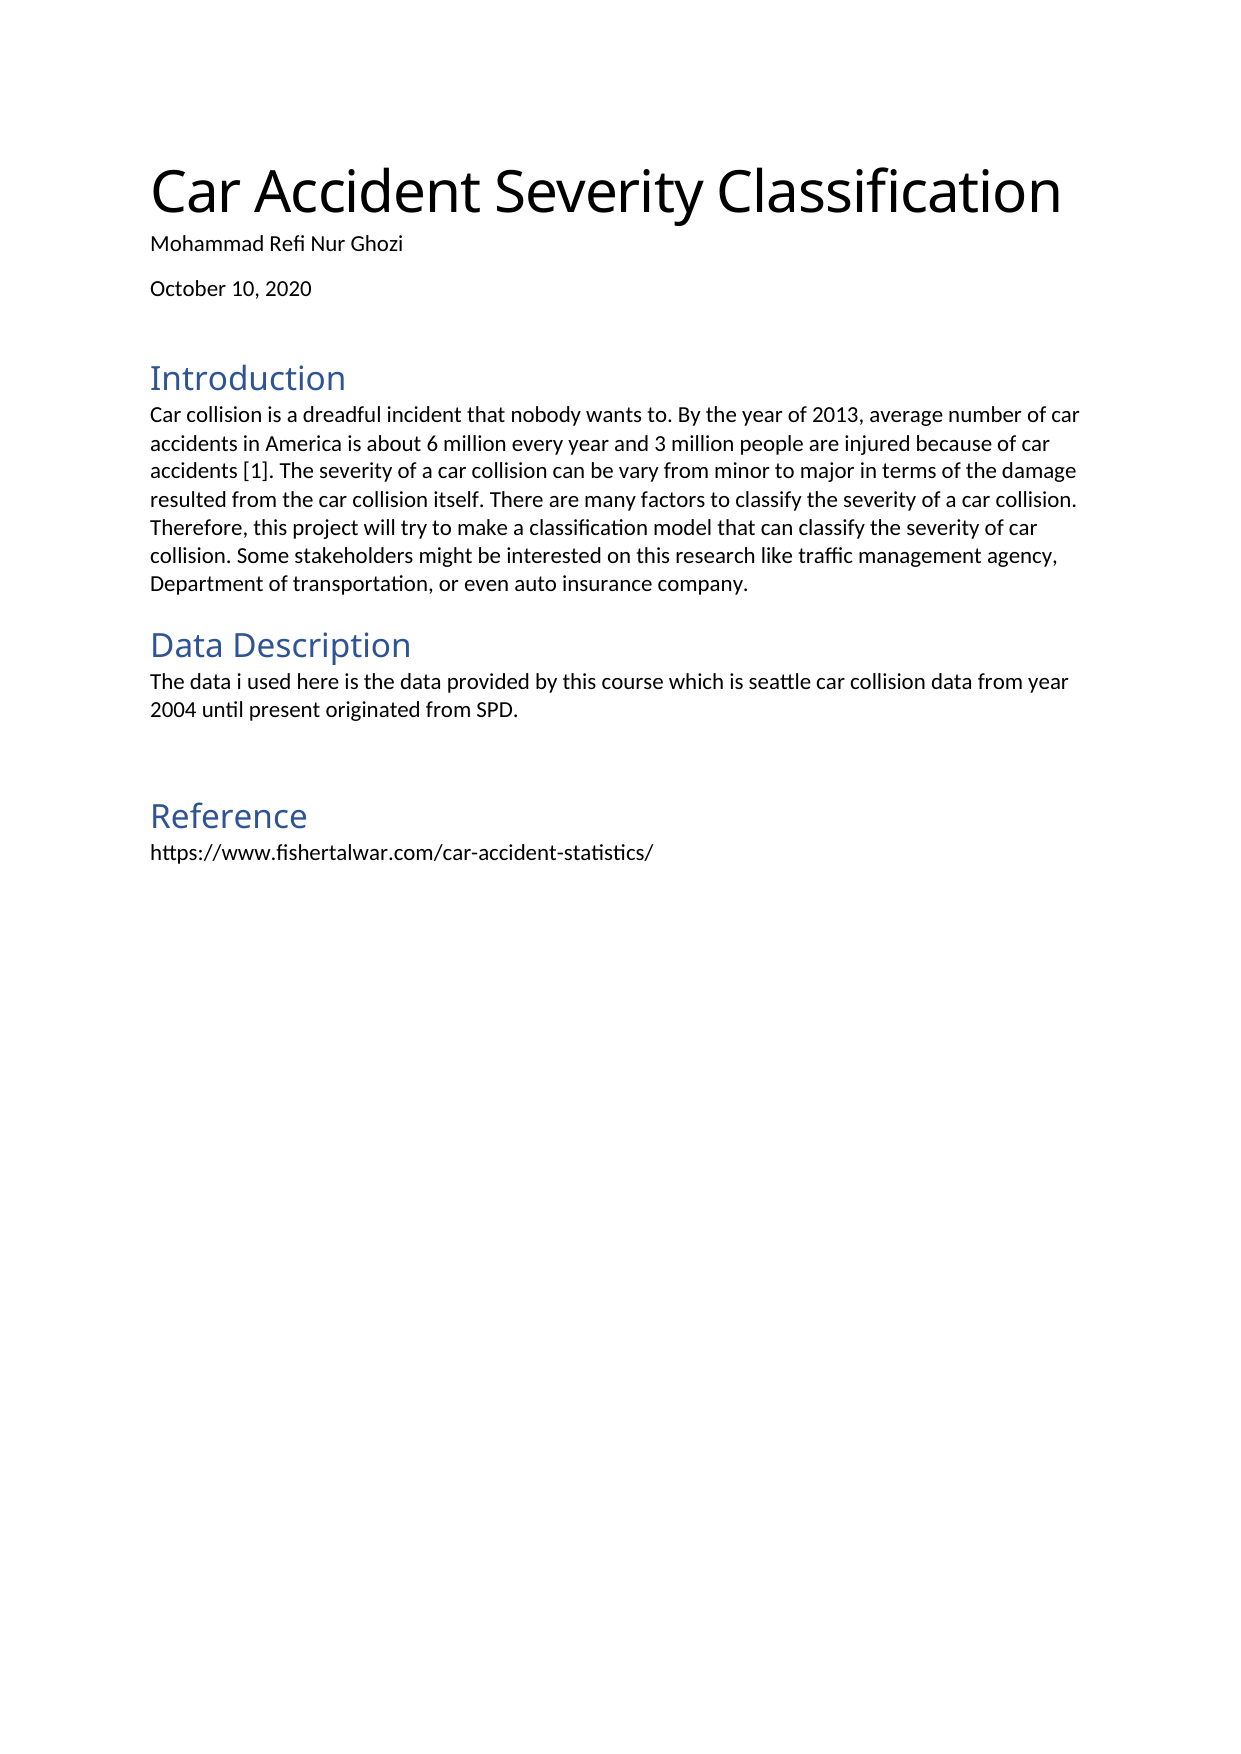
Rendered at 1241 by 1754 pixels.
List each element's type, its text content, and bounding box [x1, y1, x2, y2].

subtitle Introduction [150, 355, 1090, 401]
title Car Accident Severity Classification [150, 150, 1090, 229]
text Car collision is a dreadful incident that nobody wants to. By the year of 2013, average number of car accidents in America is about 6 million every year and 3 million people are injured because of car accidents [1]. The severity of a car collision can be vary from minor to major in terms of the damage resulted from the car collision itself. There are many factors to classify the severity of a car collision. Therefore, this project will try to make a classification model that can classify the severity of car collision. Some stakeholders might be interested on this research like traffic management agency, Department of transportation, or even auto insurance company. [150, 401, 1090, 597]
text The data i used here is the data provided by this course which is seattle car collision data from year 2004 until present originated from SPD. [150, 667, 1090, 723]
text October 10, 2020 [150, 274, 1090, 302]
text Mohammad Refi Nur Ghozi [150, 229, 1090, 257]
subtitle Data Description [150, 622, 1090, 667]
text https://www.fishertalwar.com/car-accident-statistics/ [150, 838, 1090, 866]
text Reference [150, 793, 1090, 838]
